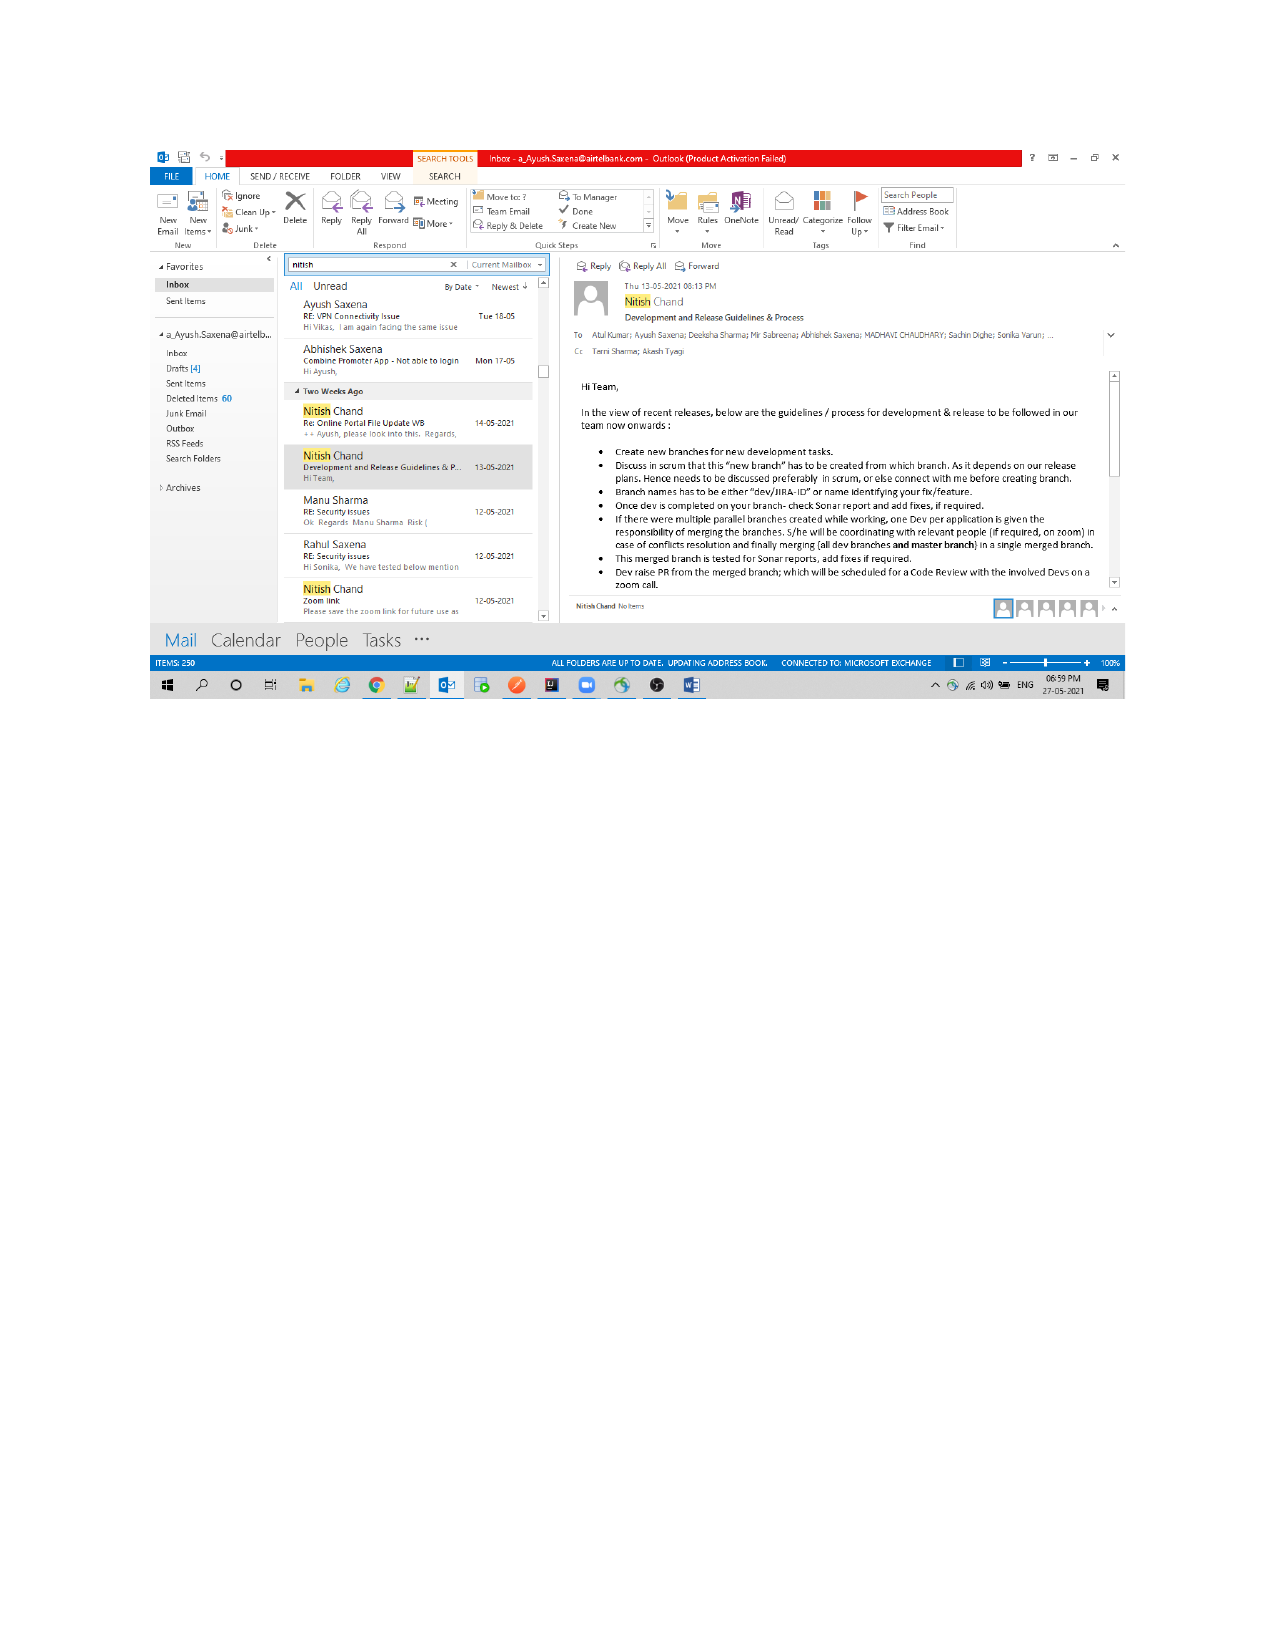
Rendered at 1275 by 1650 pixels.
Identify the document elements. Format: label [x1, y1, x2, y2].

picture [150, 150, 1125, 699]
